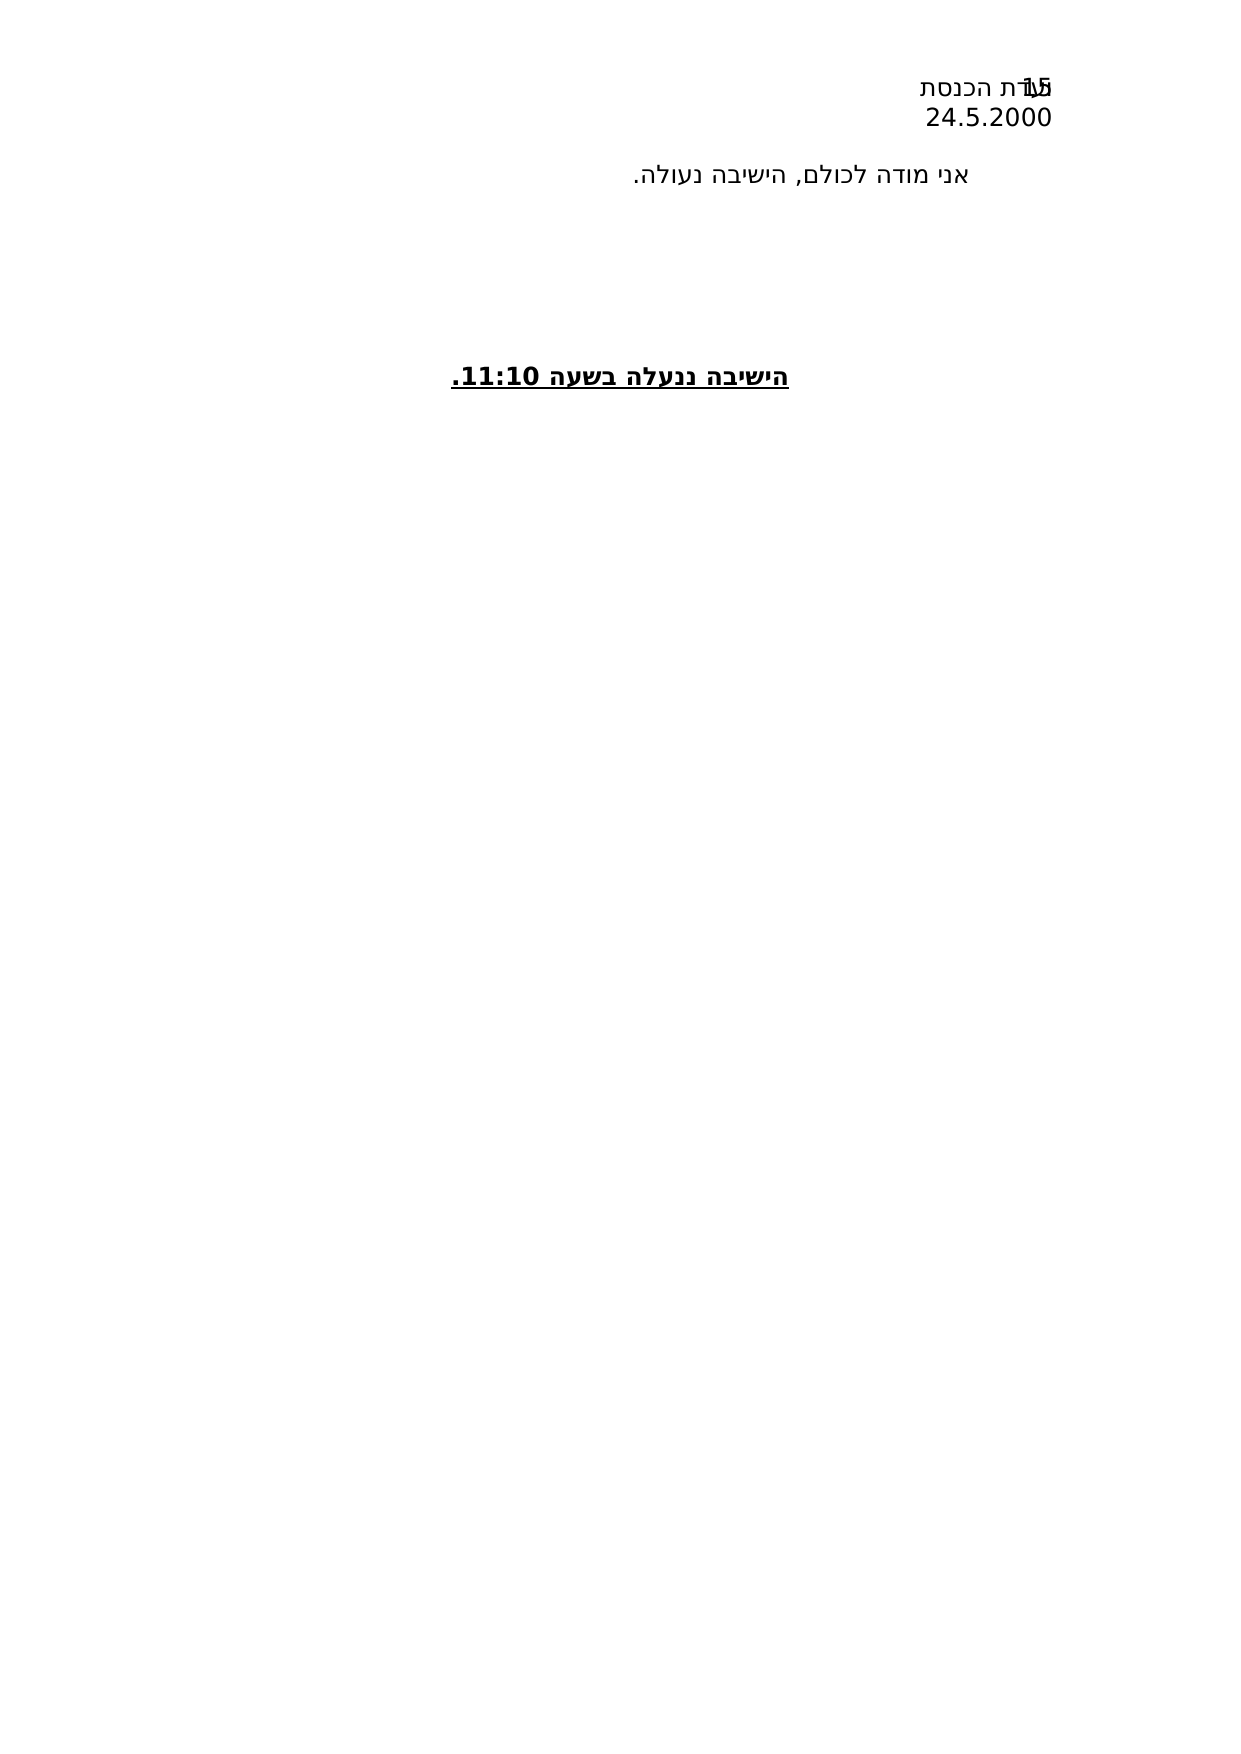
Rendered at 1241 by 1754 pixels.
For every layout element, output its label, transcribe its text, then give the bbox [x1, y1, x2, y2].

text הישיבה ננעלה בשעה 11:10. [187, 362, 1053, 391]
text אני מודה לכולם, הישיבה נעולה. [187, 161, 1053, 190]
